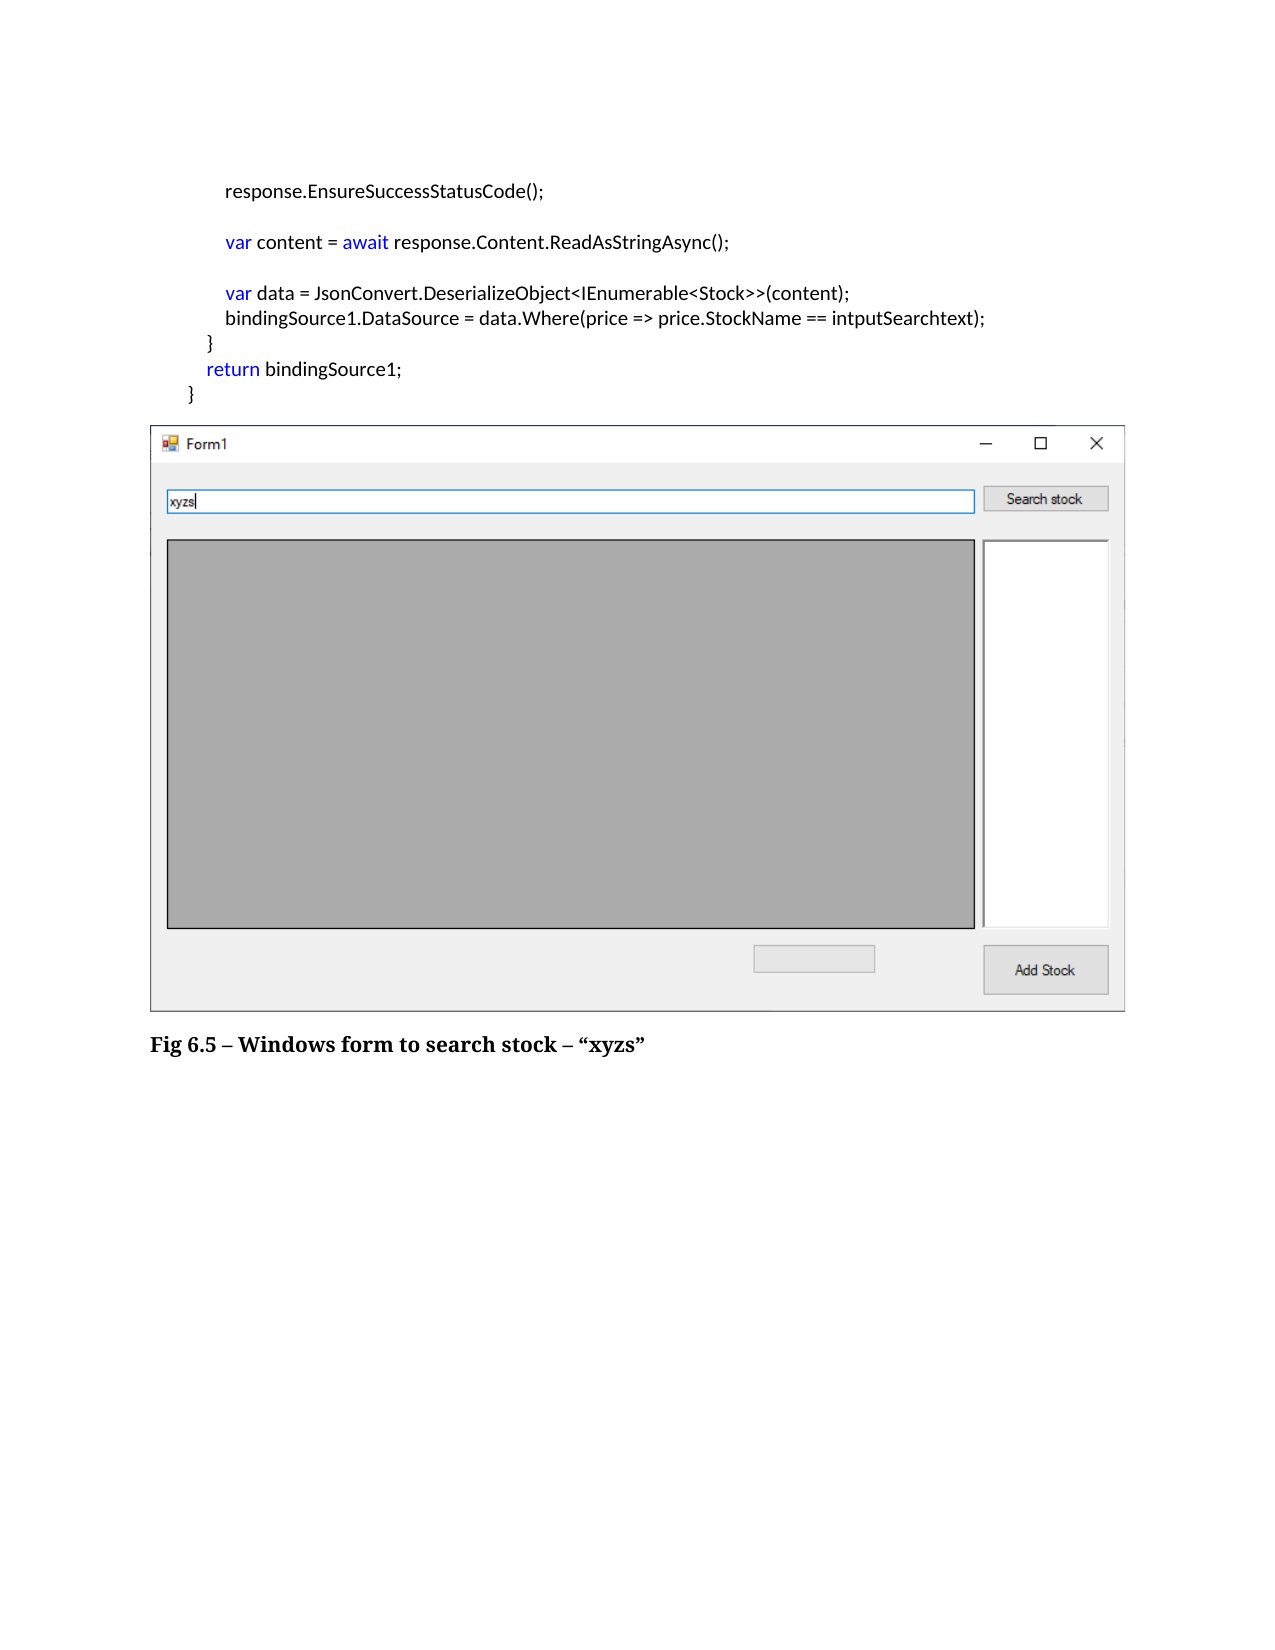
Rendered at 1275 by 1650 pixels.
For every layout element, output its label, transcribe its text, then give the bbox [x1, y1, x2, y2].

text } [150, 331, 1125, 356]
picture [150, 425, 1125, 1012]
text response.EnsureSuccessStatusCode(); [150, 178, 1125, 203]
text Fig 6.5 – Windows form to search stock – “xyzs” [150, 1030, 1125, 1059]
text bindingSource1.DataSource = data.Where(price => price.StockName == intputSearchtext); [150, 305, 1125, 331]
text var content = await response.Content.ReadAsStringAsync(); [150, 229, 1125, 254]
text } [150, 381, 1125, 407]
text return bindingSource1; [150, 356, 1125, 381]
text var data = JsonConvert.DeserializeObject<IEnumerable<Stock>>(content); [150, 280, 1125, 305]
